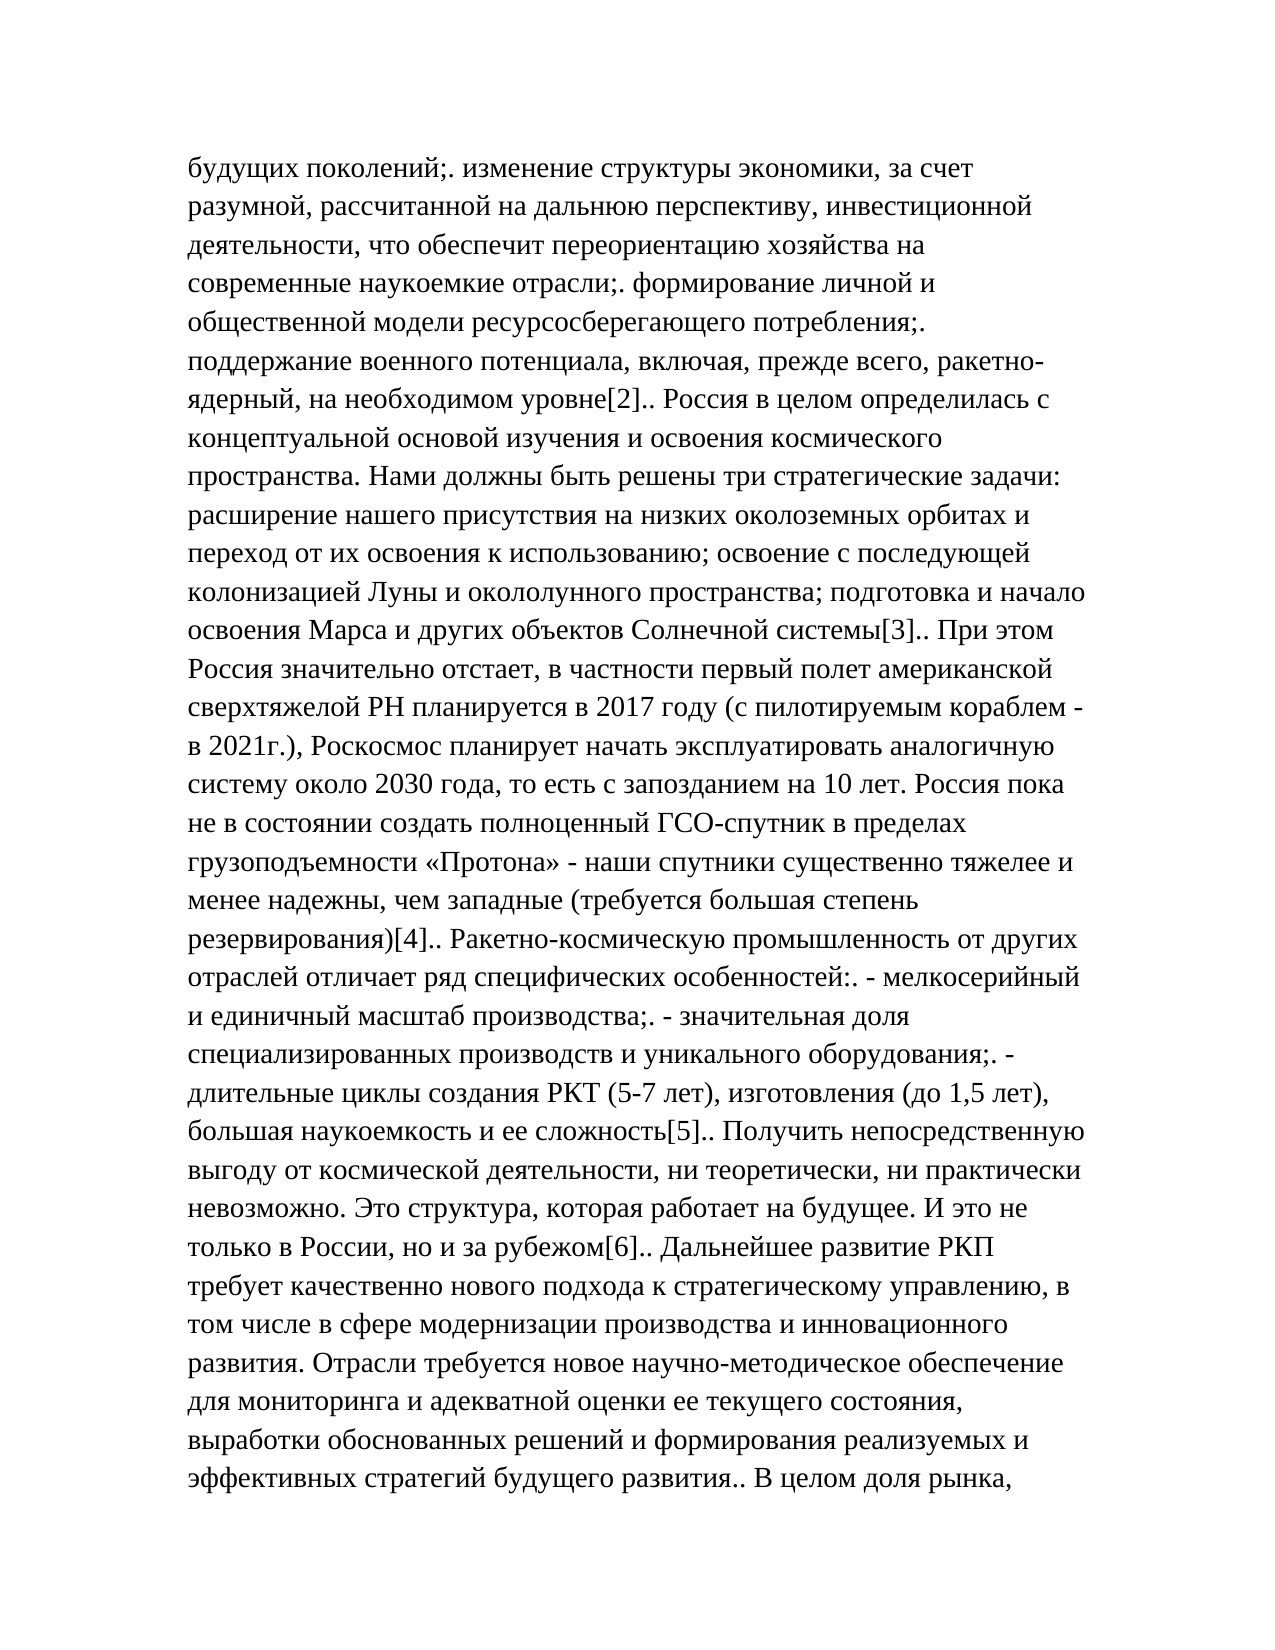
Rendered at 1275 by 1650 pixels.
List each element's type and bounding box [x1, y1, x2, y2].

text [187, 150, 1087, 1494]
